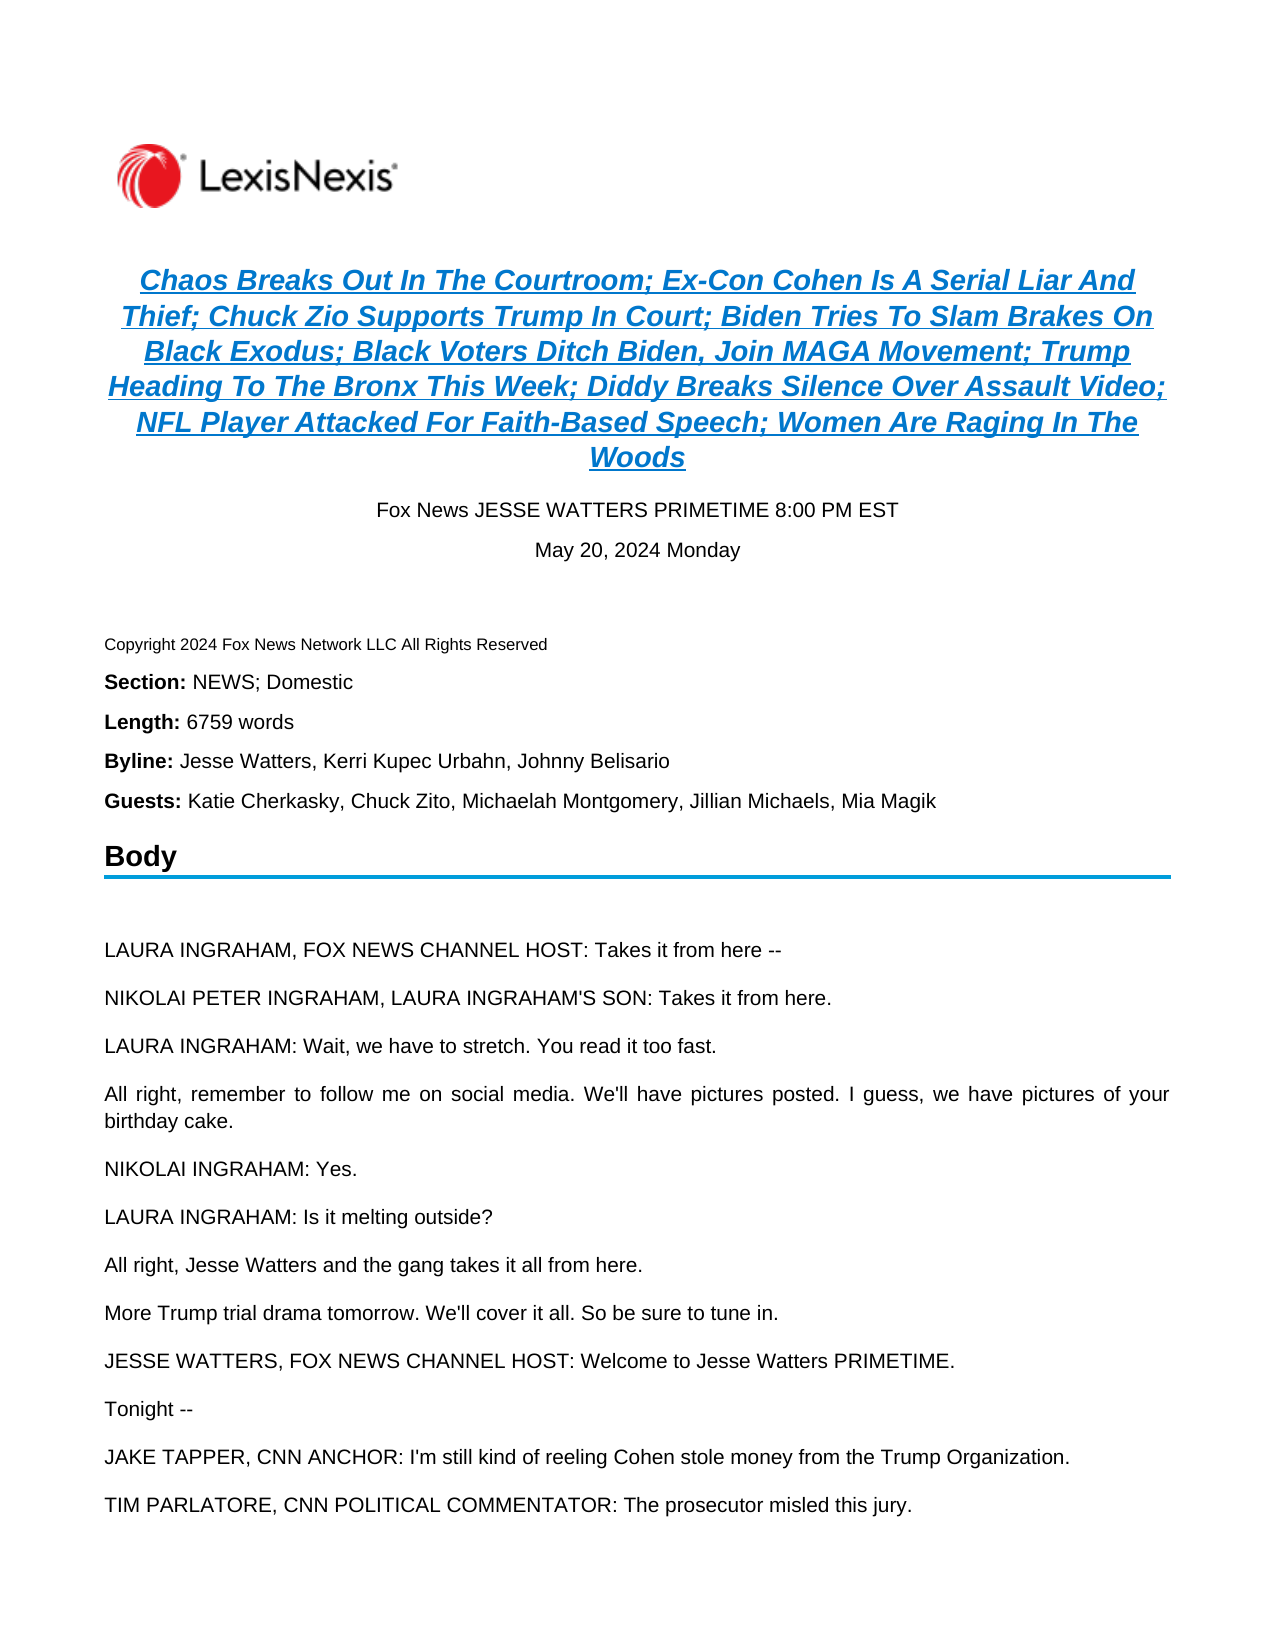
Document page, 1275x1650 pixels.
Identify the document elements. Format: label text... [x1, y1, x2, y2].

text Guests: Katie Cherkasky, Chuck Zito, Michaelah Montgomery, Jillian Michaels, Mia Magik [104, 786, 1171, 813]
text Tonight -- [104, 1393, 1171, 1421]
text Section: NEWS; Domestic [104, 667, 1171, 694]
text JESSE WATTERS, FOX NEWS CHANNEL HOST: Welcome to Jesse Watters PRIMETIME. [104, 1346, 1171, 1373]
subtitle Chaos Breaks Out In The Courtroom; Ex-Con Cohen Is A Serial Liar And Thief; Chuck Zio Supports Trump In Court; Biden Tries To Slam Brakes On Black Exodus; Black Voters Ditch Biden, Join MAGA Movement; Trump Heading To The Bronx This Week; Diddy Breaks Silence Over Assault Video; NFL Player Attacked For Faith-Based Speech; Women Are Raging In The Woods [104, 261, 1171, 474]
text All right, Jesse Watters and the gang takes it all from here. [104, 1250, 1171, 1277]
text Length: 6759 words [104, 706, 1171, 733]
picture [104, 144, 412, 208]
text NIKOLAI PETER INGRAHAM, LAURA INGRAHAM'S SON: Takes it from here. [104, 983, 1171, 1010]
text All right, remember to follow me on social media. We'll have pictures posted. I guess, we have pictures of your birthday cake. [104, 1079, 1171, 1133]
text Body [104, 838, 1171, 873]
text Fox News JESSE WATTERS PRIMETIME 8:00 PM EST [104, 495, 1171, 522]
text NIKOLAI INGRAHAM: Yes. [104, 1154, 1171, 1181]
text Copyright 2024 Fox News Network LLC All Rights Reserved [104, 603, 1171, 654]
text LAURA INGRAHAM: Wait, we have to stretch. You read it too fast. [104, 1031, 1171, 1058]
text Byline: Jesse Watters, Kerri Kupec Urbahn, Johnny Belisario [104, 746, 1171, 773]
text TIM PARLATORE, CNN POLITICAL COMMENTATOR: The prosecutor misled this jury. [104, 1489, 1171, 1516]
text JAKE TAPPER, CNN ANCHOR: I'm still kind of reeling Cohen stole money from the Trump Organization. [104, 1441, 1171, 1468]
text LAURA INGRAHAM: Is it melting outside? [104, 1202, 1171, 1229]
text May 20, 2024 Monday [104, 534, 1171, 561]
text More Trump trial drama tomorrow. We'll cover it all. So be sure to tune in. [104, 1298, 1171, 1325]
text LAURA INGRAHAM, FOX NEWS CHANNEL HOST: Takes it from here -- [104, 935, 1171, 962]
